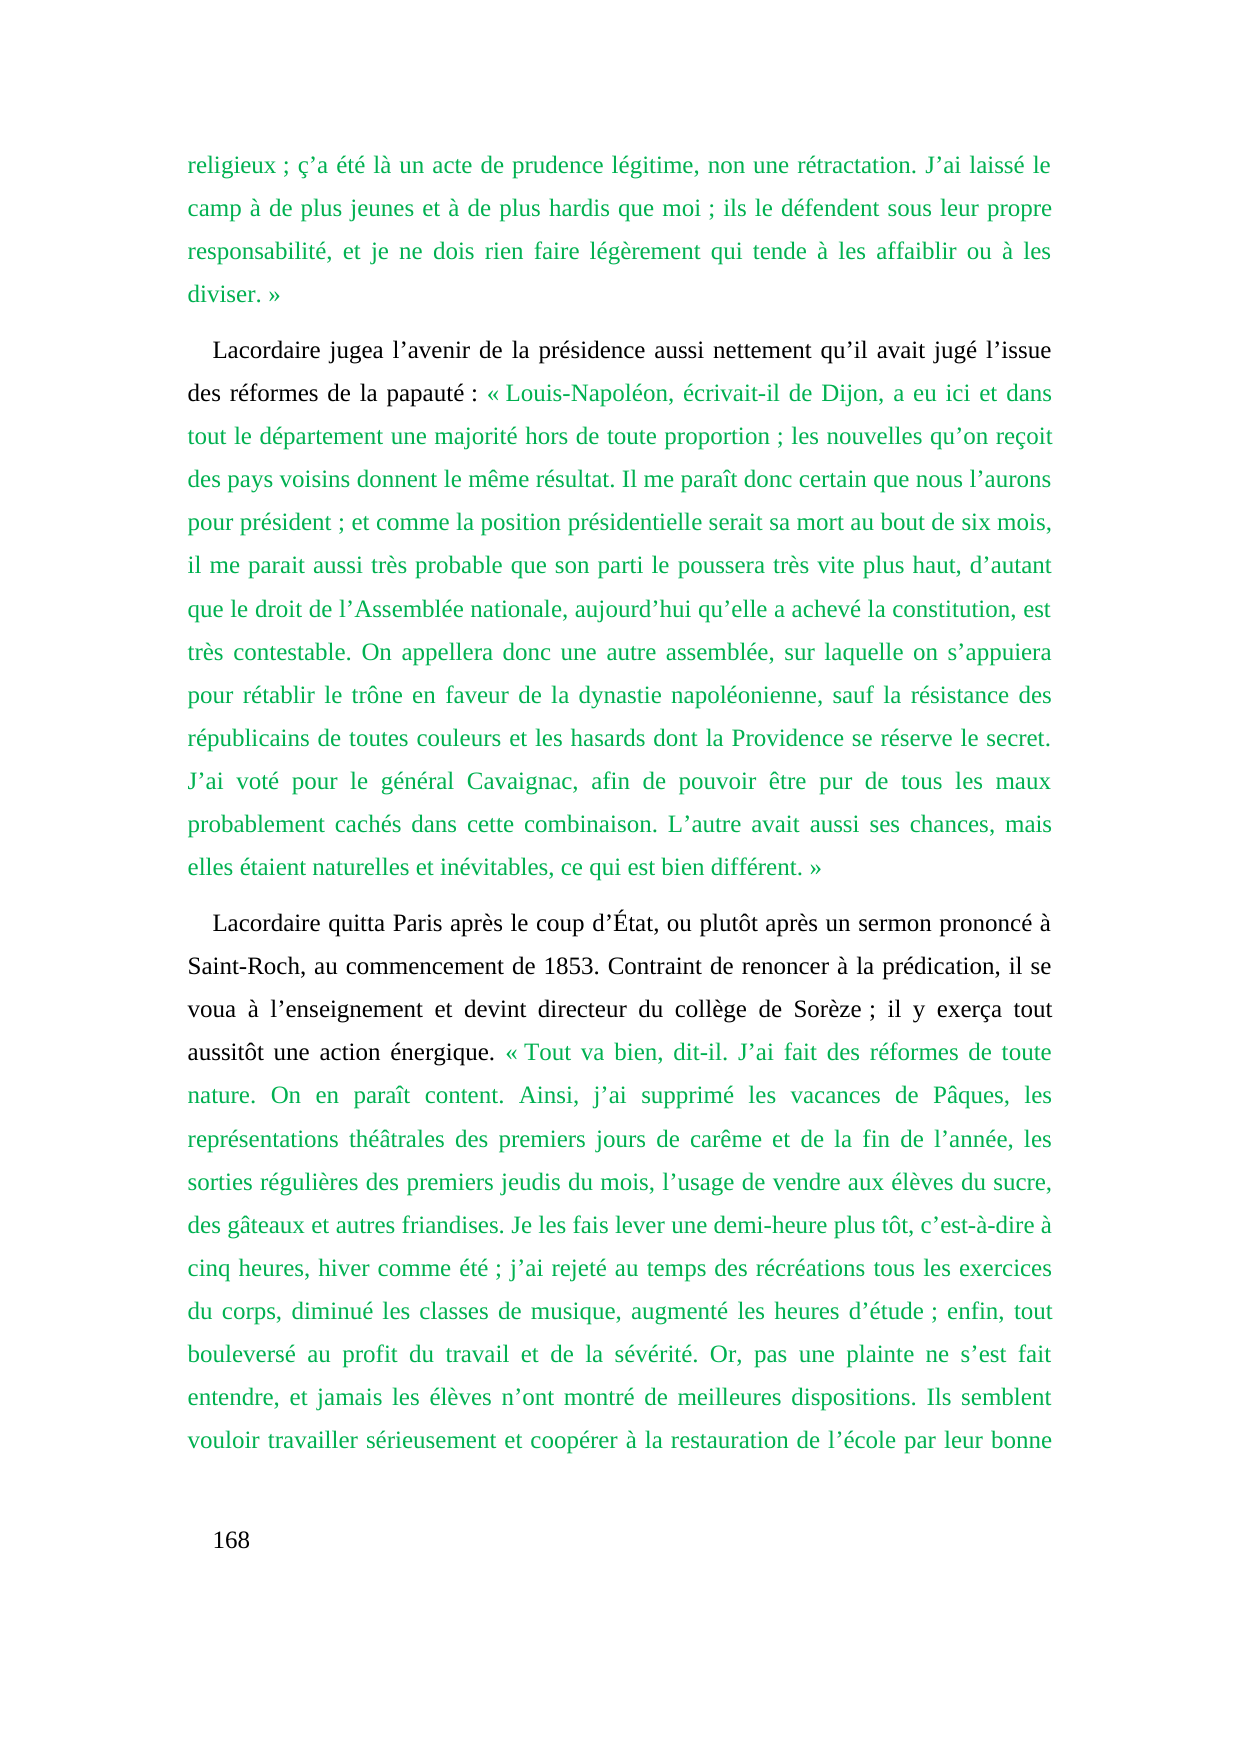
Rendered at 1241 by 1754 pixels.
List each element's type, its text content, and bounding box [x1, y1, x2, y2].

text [187, 150, 1053, 308]
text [187, 908, 1053, 1454]
text Lacordaire jugea l’avenir de la présidence aussi nettement qu’il avait jugé l’issue des réformes de la papauté : « Louis-Napoléon, écrivait-il de Dijon, a eu ici et dans tout le département une majorité hors de toute proportion ; les nouvelles qu’on reçoit des pays voisins donnent le même résultat. Il me paraît donc certain que nous l’aurons pour président ; et comme la position présidentielle serait sa mort au bout de six mois, il me parait aussi très probable que son parti le poussera très vite plus haut, d’autant que le droit de l’Assemblée nationale, aujourd’hui qu’elle a achevé la constitution, est très contestable. On appellera donc une autre assemblée, sur laquelle on s’appuiera pour rétablir le trône en faveur de la dynastie napoléonienne, sauf la résistance des républicains de toutes couleurs et les hasards dont la Providence se réserve le secret. J’ai voté pour le général Cavaignac, afin de pouvoir être pur de tous les maux probablement cachés dans cette combinaison. L’autre avait aussi ses chances, mais elles étaient naturelles et inévitables, ce qui est bien différent. » [187, 335, 1053, 881]
